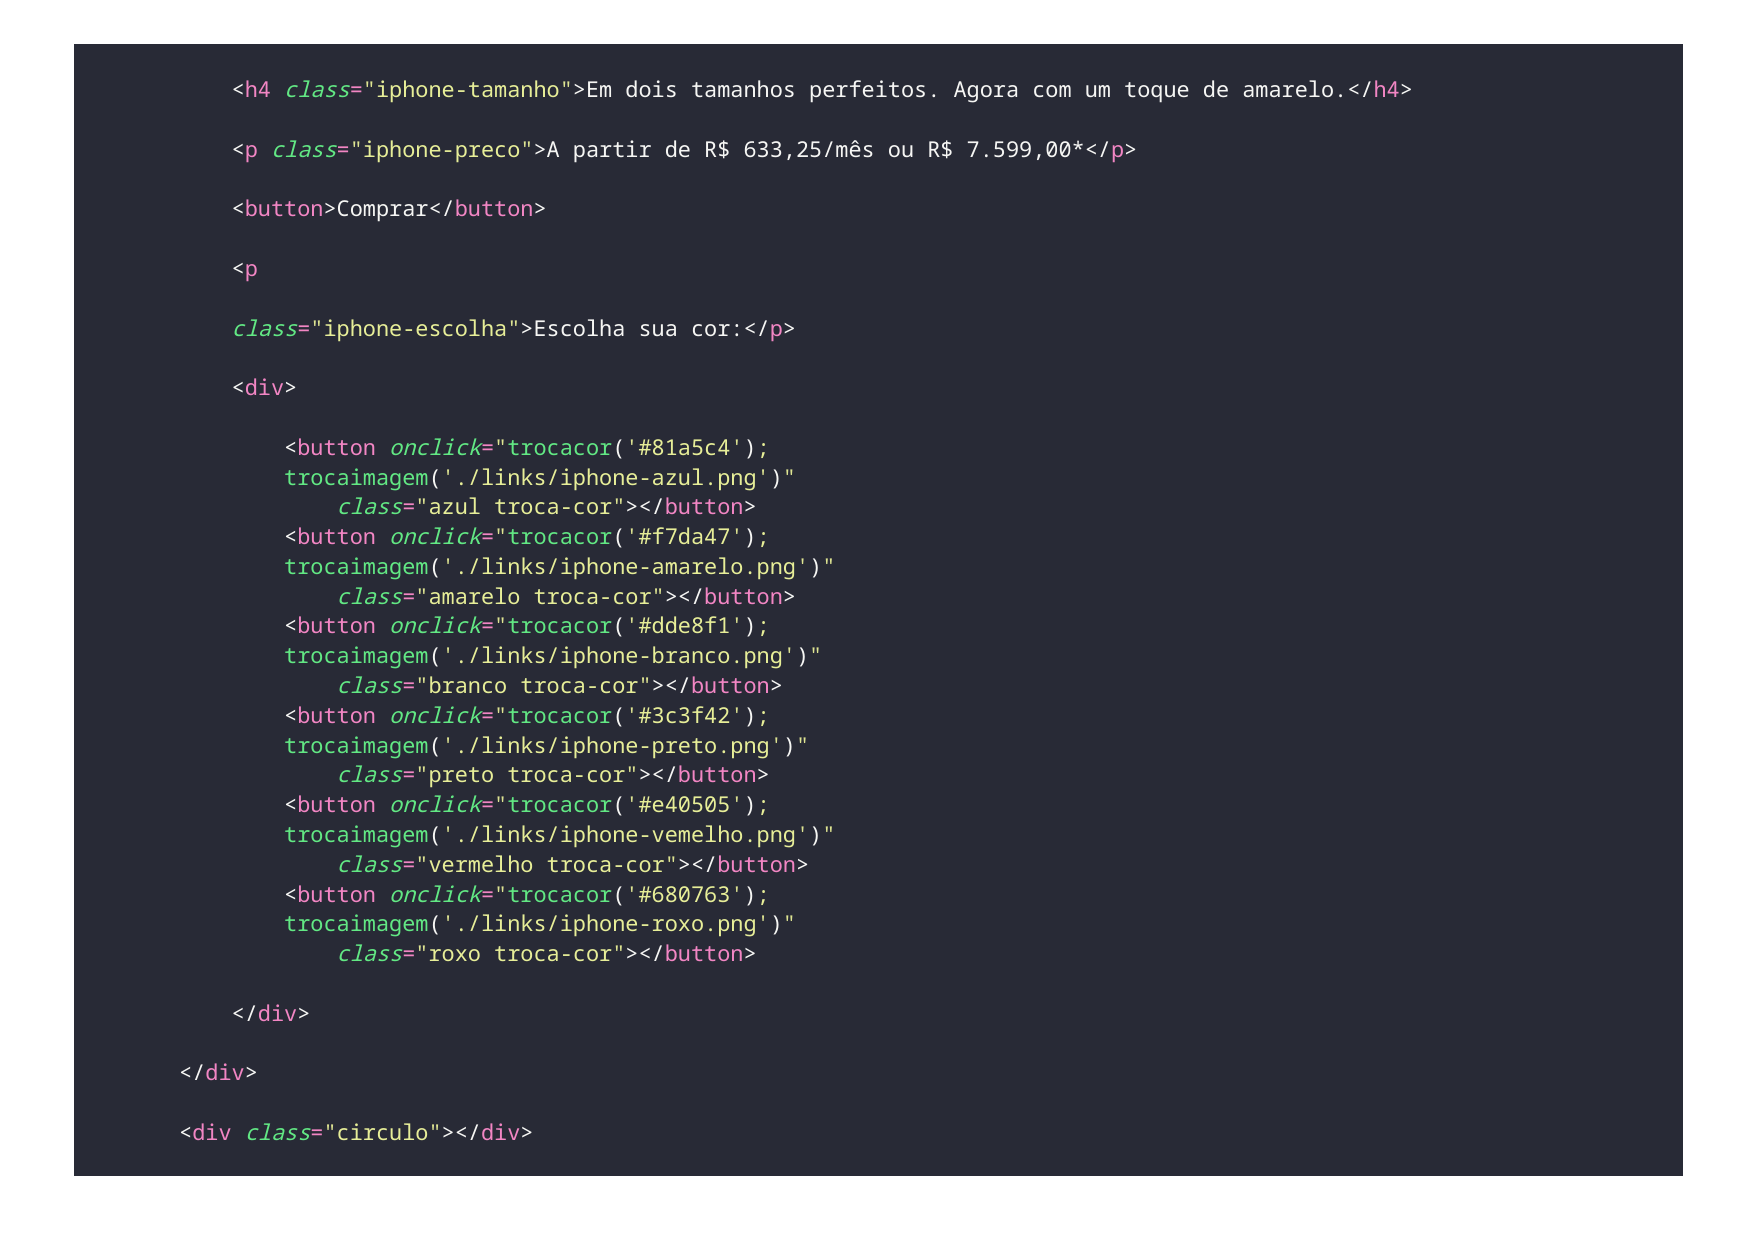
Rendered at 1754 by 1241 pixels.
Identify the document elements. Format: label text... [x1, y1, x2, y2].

text trocaimagem('./links/iphone-vemelho.png')" [74, 819, 1683, 849]
text <button onclick="trocacor('#f7da47'); [74, 521, 1683, 551]
text class="amarelo troca-cor"></button> [74, 581, 1683, 610]
text class="vermelho troca-cor"></button> [74, 849, 1683, 878]
text class="preto troca-cor"></button> [74, 759, 1683, 789]
text <div> [74, 372, 1683, 402]
text trocaimagem('./links/iphone-amarelo.png')" [74, 551, 1683, 581]
text </div> [74, 1057, 1683, 1087]
text <button onclick="trocacor('#e40505'); [74, 789, 1683, 819]
text <h4 class="iphone-tamanho">Em dois tamanhos perfeitos. Agora com um toque de amarelo.</h4> [74, 74, 1683, 104]
text <button>Comprar</button> [74, 193, 1683, 223]
text <p class="iphone-preco">A partir de R$ 633,25/mês ou R$ 7.599,00*</p> [74, 134, 1683, 163]
text <button onclick="trocacor('#81a5c4'); [74, 432, 1683, 461]
text <button onclick="trocacor('#dde8f1'); [74, 610, 1683, 640]
text class="roxo troca-cor"></button> [74, 938, 1683, 968]
text <p [74, 253, 1683, 283]
text trocaimagem('./links/iphone-azul.png')" [74, 461, 1683, 491]
text </div> [74, 998, 1683, 1027]
text trocaimagem('./links/iphone-roxo.png')" [74, 908, 1683, 938]
text class="branco troca-cor"></button> [74, 670, 1683, 700]
text class="iphone-escolha">Escolha sua cor:</p> [74, 312, 1683, 342]
text <button onclick="trocacor('#3c3f42'); [74, 700, 1683, 729]
text class="azul troca-cor"></button> [74, 491, 1683, 521]
text <button onclick="trocacor('#680763'); [74, 878, 1683, 908]
text trocaimagem('./links/iphone-preto.png')" [74, 729, 1683, 759]
text trocaimagem('./links/iphone-branco.png')" [74, 640, 1683, 670]
text <div class="circulo"></div> [74, 1117, 1683, 1147]
